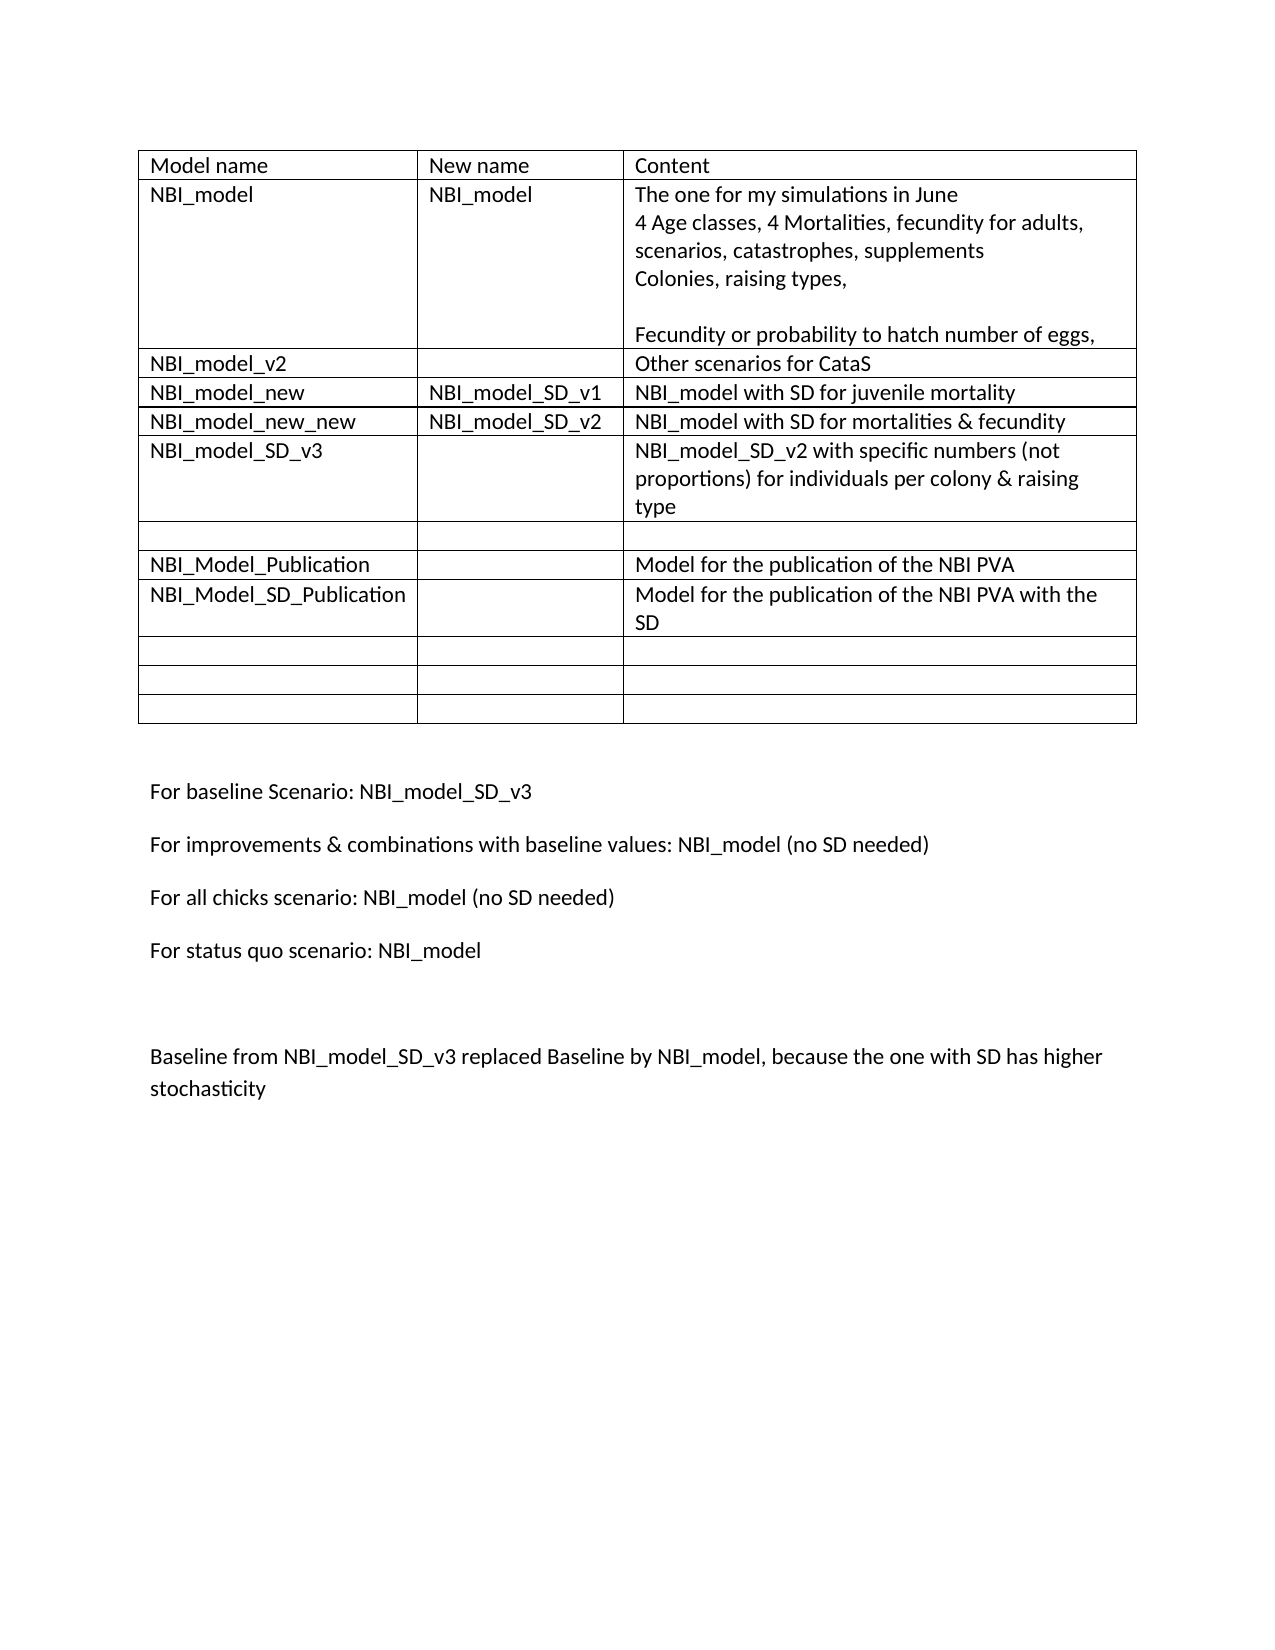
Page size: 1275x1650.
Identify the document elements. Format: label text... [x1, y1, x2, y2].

table_cell [418, 522, 623, 549]
table_cell [139, 695, 417, 723]
text Baseline from NBI_model_SD_v3 replaced Baseline by NBI_model, because the one with SD has higher stochasticity [150, 1042, 1125, 1102]
table_cell NBI_model_SD_v3 [139, 436, 417, 521]
table_cell Model for the publication of the NBI PVA [624, 551, 1136, 579]
table_cell NBI_Model_SD_Publication [139, 580, 417, 636]
table_cell NBI_model_v2 [139, 349, 417, 377]
table_cell NBI_model_new [139, 378, 417, 406]
table_cell NBI_model_new_new [139, 408, 417, 435]
table_cell [418, 436, 623, 521]
table_cell The one for my simulations in June 4 Age classes, 4 Mortalities, fecundity for adults, scenarios, catastrophes, supplements Colonies, raising types, Fecundity or probability to hatch number of eggs, [624, 180, 1136, 348]
table_header New name [418, 151, 623, 179]
table_cell [139, 522, 417, 549]
text For baseline Scenario: NBI_model_SD_v3 [150, 777, 1125, 805]
table_cell [139, 637, 417, 665]
table_cell [418, 580, 623, 636]
table_header Model name [139, 151, 417, 179]
table_cell NBI_model with SD for mortalities & fecundity [624, 408, 1136, 435]
table_cell [418, 637, 623, 665]
table_cell [418, 695, 623, 723]
text For improvements & combinations with baseline values: NBI_model (no SD needed) [150, 830, 1125, 858]
table_cell [624, 695, 1136, 723]
table_cell [418, 551, 623, 579]
table_header Content [624, 151, 1136, 179]
table_cell Other scenarios for CataS [624, 349, 1136, 377]
table_cell [418, 349, 623, 377]
table_cell [139, 666, 417, 694]
table_cell [624, 522, 1136, 549]
table_cell Model for the publication of the NBI PVA with the SD [624, 580, 1136, 636]
table_cell NBI_Model_Publication [139, 551, 417, 579]
table_cell NBI_model [139, 180, 417, 348]
text For status quo scenario: NBI_model [150, 936, 1125, 964]
text For all chicks scenario: NBI_model (no SD needed) [150, 883, 1125, 911]
table_cell NBI_model_SD_v1 [418, 378, 623, 406]
table_cell [418, 666, 623, 694]
table_cell NBI_model_SD_v2 with specific numbers (not proportions) for individuals per colony & raising type [624, 436, 1136, 521]
table_cell NBI_model_SD_v2 [418, 408, 623, 435]
table_cell NBI_model [418, 180, 623, 348]
table_cell [624, 637, 1136, 665]
table_cell NBI_model with SD for juvenile mortality [624, 378, 1136, 406]
table_cell [624, 666, 1136, 694]
